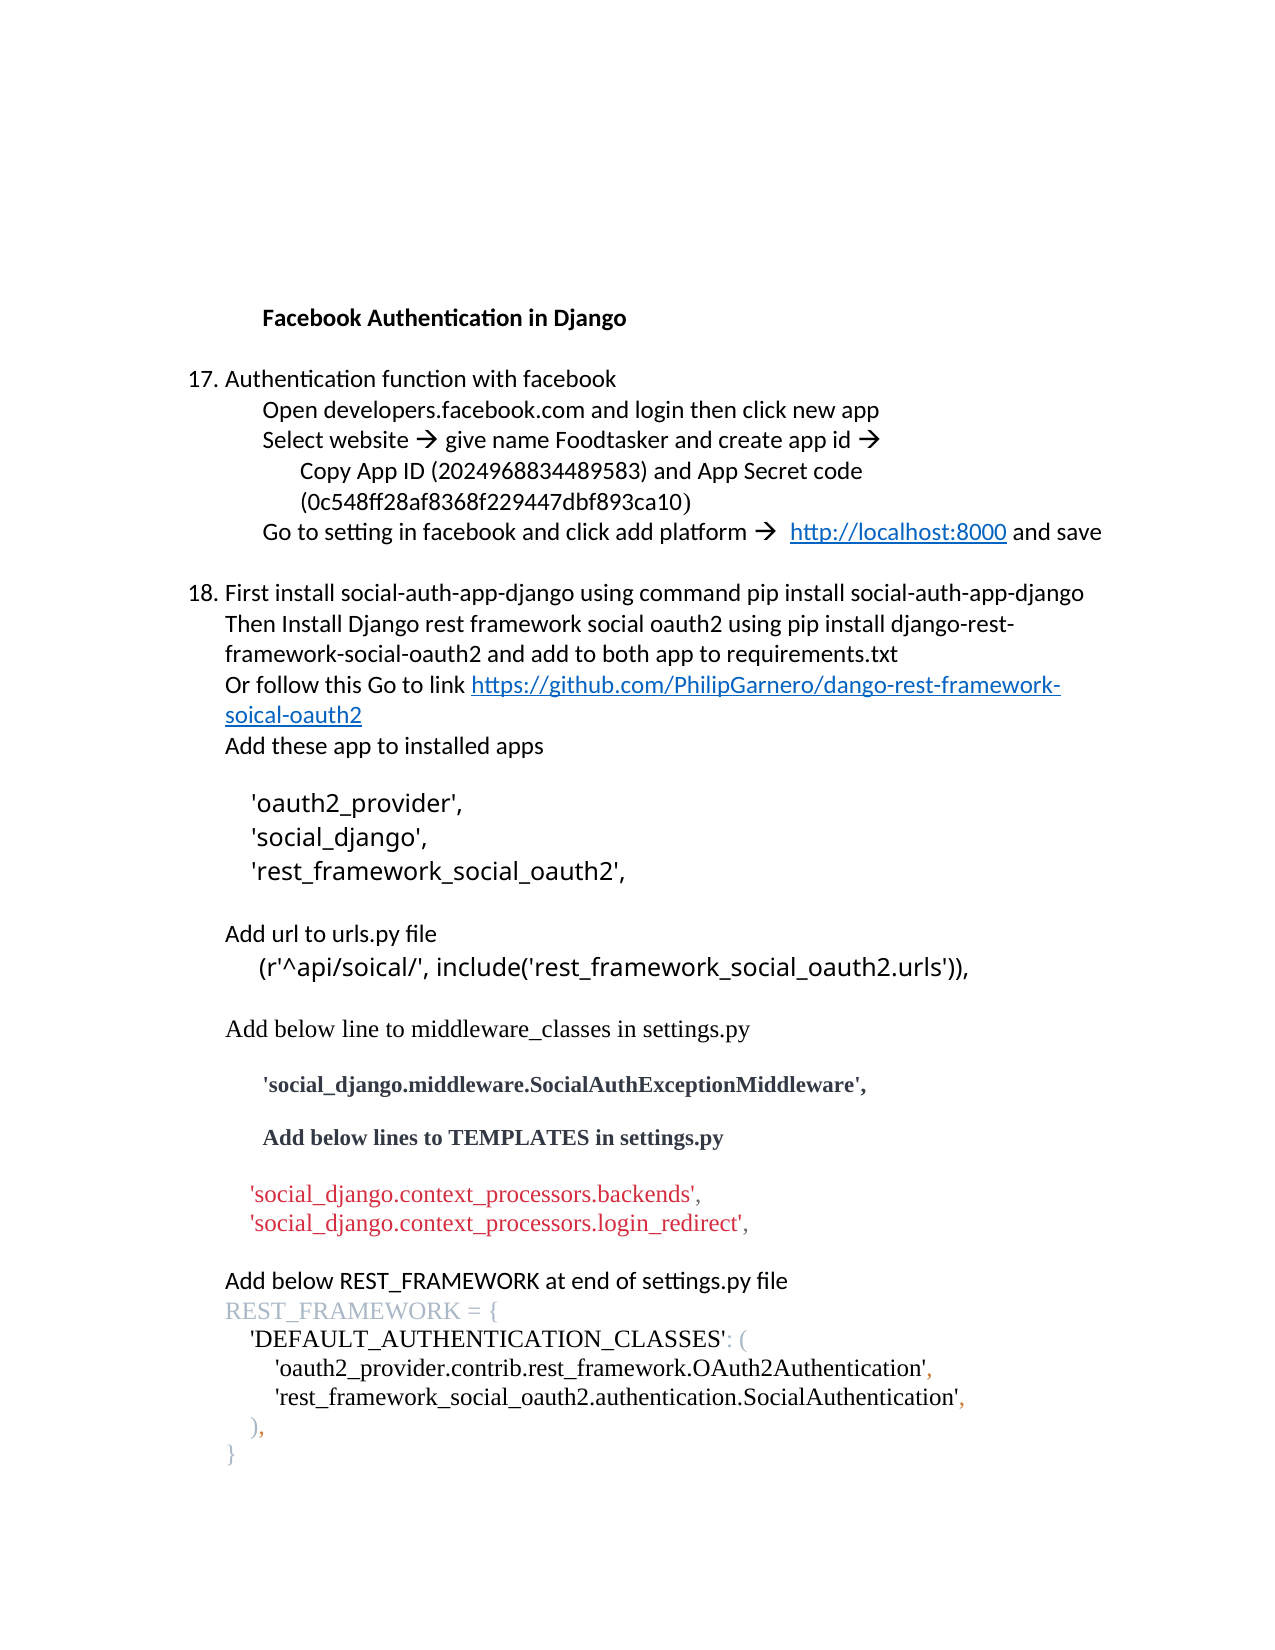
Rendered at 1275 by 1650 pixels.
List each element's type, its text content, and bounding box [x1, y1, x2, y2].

list (r'^api/soical/', include('rest_framework_social_oauth2.urls')), [225, 949, 1125, 983]
text REST_FRAMEWORK = { 'DEFAULT_AUTHENTICATION_CLASSES': ( 'oauth2_provider.contrib.rest_framework.OAuth2Authentication', 'rest_framework_social_oauth2.authentication.SocialAuthentication', ), } [225, 1296, 1125, 1468]
list First install social-auth-app-django using command pip install social-auth-app-django [187, 577, 1125, 608]
text 'social_django.middleware.SocialAuthExceptionMiddleware', [187, 1071, 1125, 1098]
list Facebook Authentication in Django [262, 303, 1125, 333]
text Add below lines to TEMPLATES in settings.py [187, 1124, 1125, 1150]
text Copy App ID (2024968834489583) and App Secret code (0c548ff28af8368f229447dbf893ca10) [300, 455, 1125, 516]
text 'social_django.context_processors.backends', [150, 1179, 1125, 1208]
list Add these app to installed apps [225, 730, 1125, 760]
text 'social_django.context_processors.login_redirect', [150, 1208, 1125, 1237]
text 'social_django', [150, 820, 1125, 854]
list Add url to urls.py file [225, 919, 1125, 949]
text Add below line to middleware_classes in settings.py [150, 1014, 1125, 1042]
list Select website give name Foodtasker and create app id [262, 425, 1125, 455]
text 'oauth2_provider', [150, 786, 1125, 820]
list Open developers.facebook.com and login then click new app [262, 394, 1125, 425]
list 'rest_framework_social_oauth2', [225, 854, 1125, 888]
list Add below REST_FRAMEWORK at end of settings.py file [225, 1265, 1125, 1296]
list Or follow this Go to link https://github.com/PhilipGarnero/dango-rest-framework-soical-oauth2 [225, 669, 1125, 730]
list Authentication function with facebook [187, 364, 1125, 394]
list Go to setting in facebook and click add platform http://localhost:8000 and save [262, 516, 1125, 547]
list Then Install Django rest framework social oauth2 using pip install django-rest-framework-social-oauth2 and add to both app to requirements.txt [225, 608, 1125, 669]
